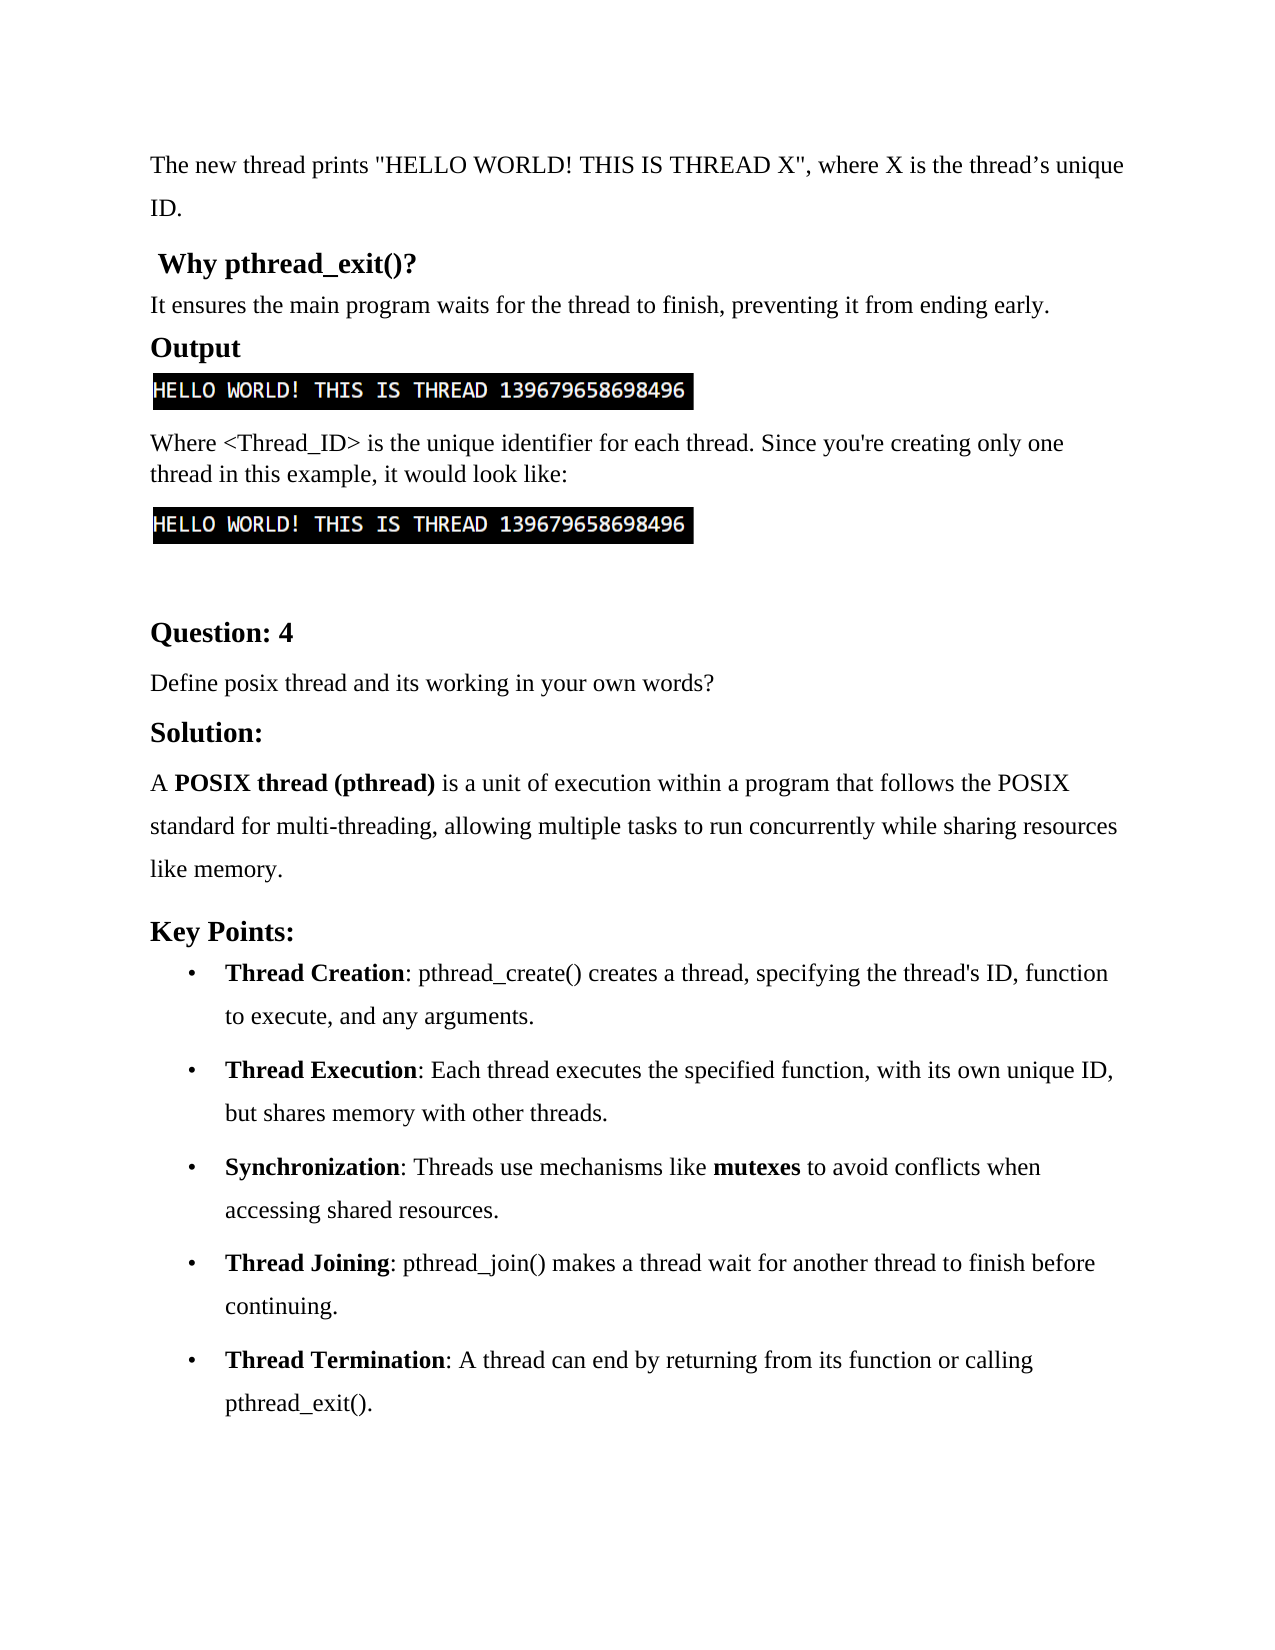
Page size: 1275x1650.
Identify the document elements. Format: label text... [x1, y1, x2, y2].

text Key Points: [150, 914, 1125, 948]
picture [150, 507, 694, 544]
text Define posix thread and its working in your own words? [150, 668, 1125, 696]
text Why pthread_exit()? [150, 247, 1125, 280]
list Synchronization: Threads use mechanisms like mutexes to avoid conflicts when accessing shared resources. [187, 1152, 1125, 1223]
text Solution: [150, 715, 1125, 749]
list Thread Creation: pthread_create() creates a thread, specifying the thread's ID, function to execute, and any arguments. [187, 958, 1125, 1030]
text The new thread prints "HELLO WORLD! THIS IS THREAD X", where X is the thread’s unique ID. [150, 150, 1125, 222]
text Output [150, 330, 1125, 363]
text It ensures the main program waits for the thread to finish, preventing it from ending early. [150, 291, 1125, 319]
list Thread Execution: Each thread executes the specified function, with its own unique ID, but shares memory with other threads. [187, 1055, 1125, 1127]
list Thread Termination: A thread can end by returning from its function or calling pthread_exit(). [187, 1345, 1125, 1417]
text Where <Thread_ID> is the unique identifier for each thread. Since you're creating only one thread in this example, it would look like: [150, 428, 1125, 488]
list Thread Joining: pthread_join() makes a thread wait for another thread to finish before continuing. [187, 1248, 1125, 1320]
picture [150, 373, 694, 410]
text Question: 4 [150, 615, 1125, 648]
text A POSIX thread (pthread) is a unit of execution within a program that follows the POSIX standard for multi-threading, allowing multiple tasks to run concurrently while sharing resources like memory. [150, 768, 1125, 883]
